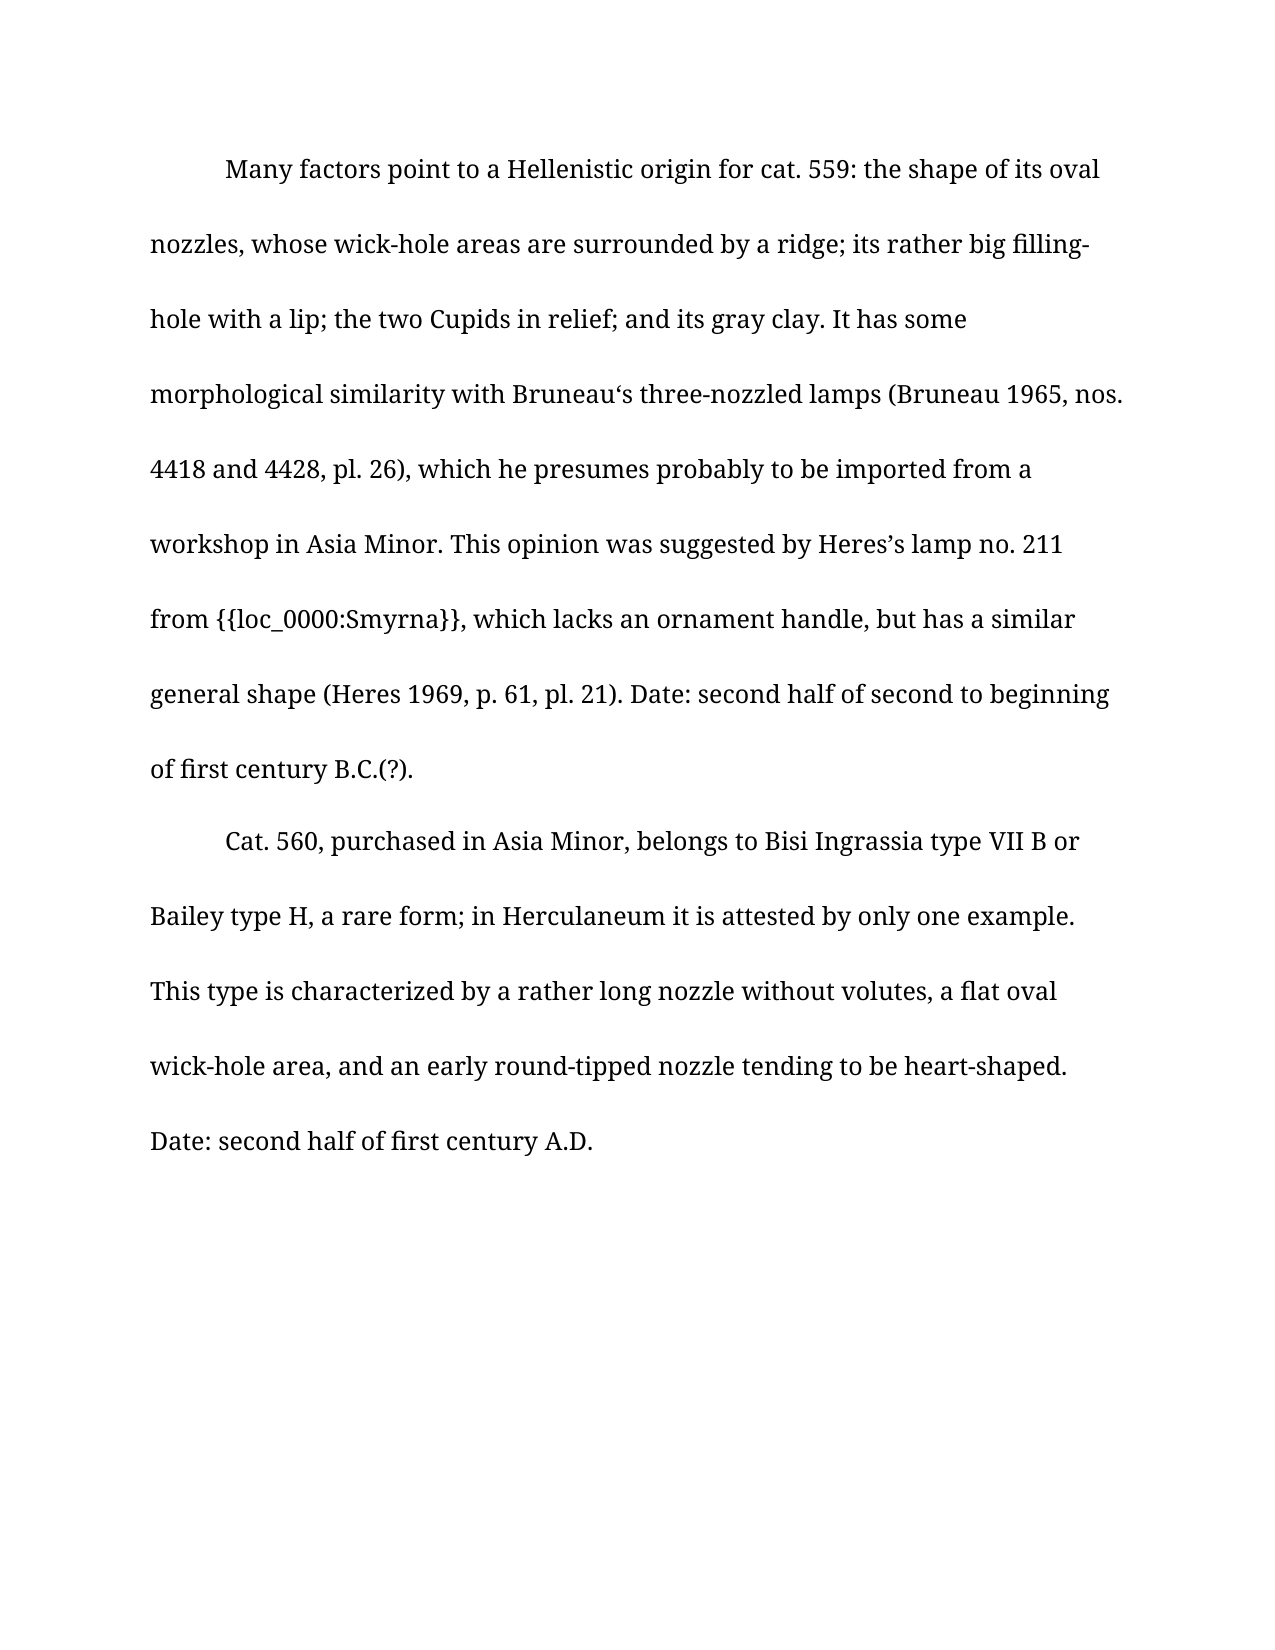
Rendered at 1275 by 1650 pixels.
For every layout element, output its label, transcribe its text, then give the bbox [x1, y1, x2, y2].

list Cat. 560, purchased in Asia Minor, belongs to Bisi Ingrassia type VII B or Bailey type H, a rare form; in Herculaneum it is attested by only one example. This type is characterized by a rather long nozzle without volutes, a flat oval wick-hole area, and an early round-tipped nozzle tending to be heart-shaped. Date: second half of first century A.D. [150, 822, 1125, 1159]
list Many factors point to a Hellenistic origin for cat. 559: the shape of its oval nozzles, whose wick-hole areas are surrounded by a ridge; its rather big filling-hole with a lip; the two Cupids in relief; and its gray clay. It has some morphological similarity with Bruneau‘s three-nozzled lamps (Bruneau 1965, nos. 4418 and 4428, pl. 26), which he presumes probably to be imported from a workshop in Asia Minor. This opinion was suggested by Heres’s lamp no. 211 from {{loc_0000:Smyrna}}, which lacks an ornament handle, but has a similar general shape (Heres 1969, p. 61, pl. 21). Date: second half of second to beginning of first century B.C.(?). [150, 150, 1125, 787]
